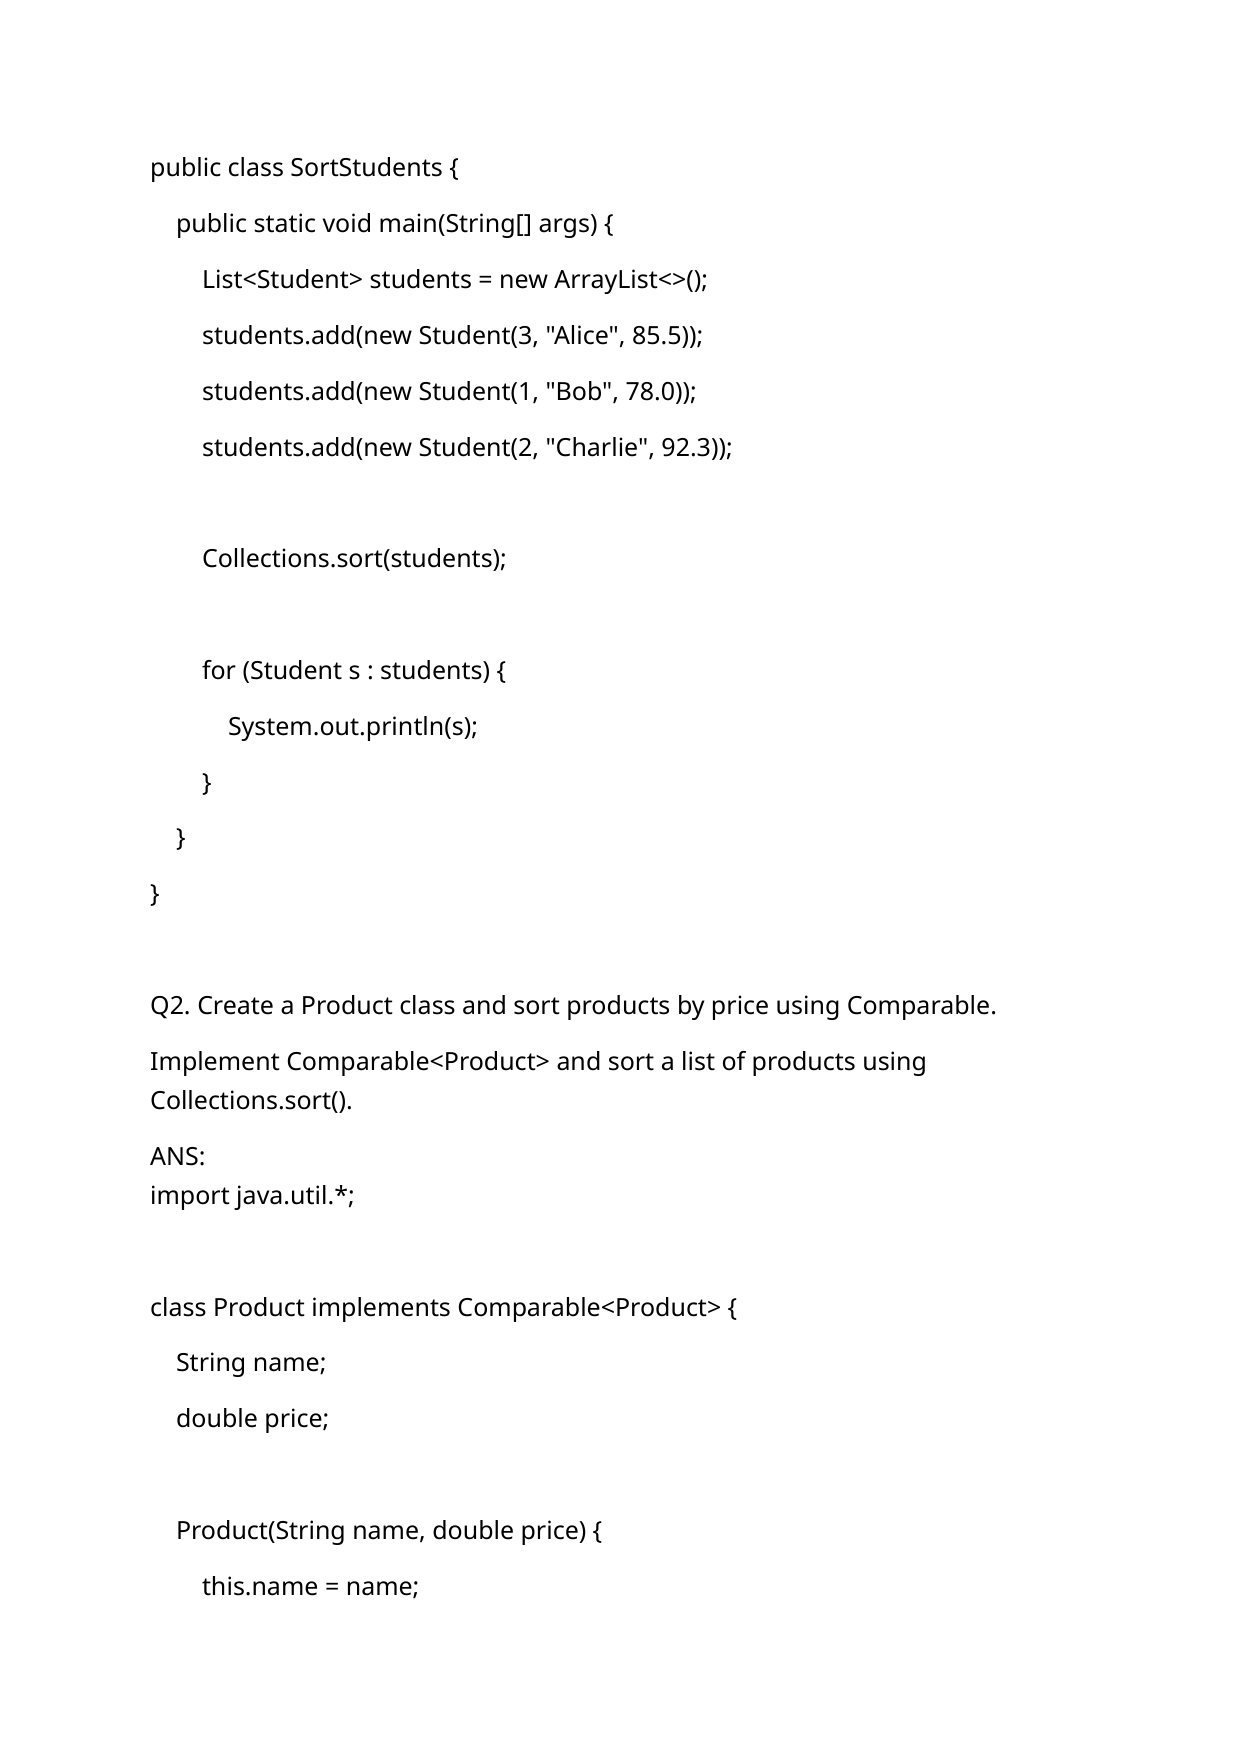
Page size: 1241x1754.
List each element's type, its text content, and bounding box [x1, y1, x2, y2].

text Collections.sort(students); [150, 541, 1090, 575]
text String name; [150, 1345, 1090, 1379]
text public static void main(String[] args) { [150, 206, 1090, 240]
text this.name = name; [150, 1568, 1090, 1602]
text students.add(new Student(3, "Alice", 85.5)); [150, 317, 1090, 352]
text double price; [150, 1401, 1090, 1435]
text Q2. Create a Product class and sort products by price using Comparable. [150, 987, 1090, 1022]
text } [150, 876, 1090, 910]
text students.add(new Student(1, "Bob", 78.0)); [150, 373, 1090, 407]
text System.out.println(s); [150, 708, 1090, 742]
text students.add(new Student(2, "Charlie", 92.3)); [150, 429, 1090, 463]
text List<Student> students = new ArrayList<>(); [150, 262, 1090, 296]
text Product(String name, double price) { [150, 1512, 1090, 1547]
text for (Student s : students) { [150, 652, 1090, 687]
text class Product implements Comparable<Product> { [150, 1289, 1090, 1323]
text Implement Comparable<Product> and sort a list of products using Collections.sort(). [150, 1043, 1090, 1117]
text } [150, 820, 1090, 854]
text } [150, 764, 1090, 798]
text ANS: import java.util.*; [150, 1138, 1090, 1212]
text public class SortStudents { [150, 150, 1090, 184]
